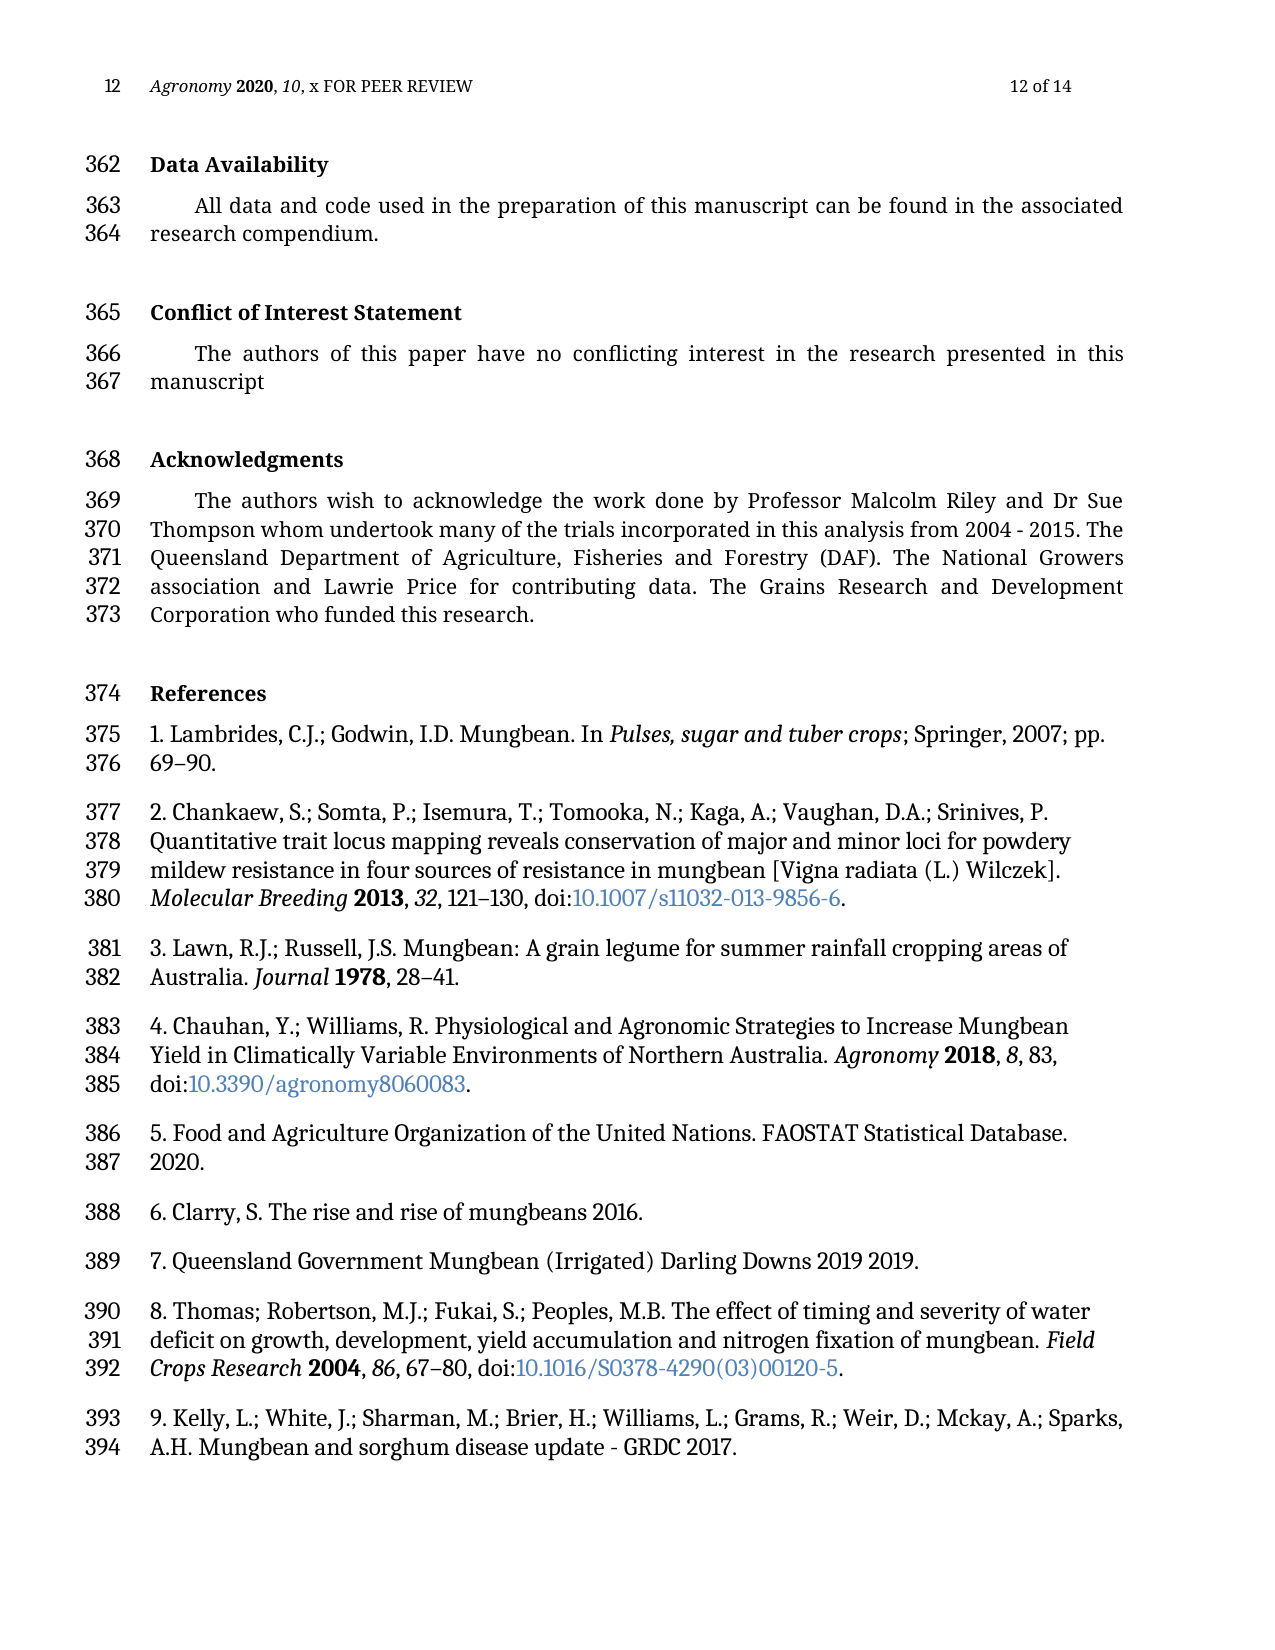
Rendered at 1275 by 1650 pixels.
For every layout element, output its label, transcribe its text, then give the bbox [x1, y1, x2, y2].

subtitle Conflict of Interest Statement [150, 298, 1125, 326]
text 7. Queensland Government Mungbean (Irrigated) Darling Downs 2019 2019. [150, 1247, 1125, 1276]
text 6. Clarry, S. The rise and rise of mungbeans 2016. [150, 1198, 1125, 1226]
text The authors of this paper have no conflicting interest in the research presented in this manuscript [150, 339, 1125, 396]
text 4. Chauhan, Y.; Williams, R. Physiological and Agronomic Strategies to Increase Mungbean Yield in Climatically Variable Environments of Northern Australia. Agronomy 2018, 8, 83, doi:10.3390/agronomy8060083. [150, 1012, 1125, 1098]
text 2. Chankaew, S.; Somta, P.; Isemura, T.; Tomooka, N.; Kaga, A.; Vaughan, D.A.; Srinives, P. Quantitative trait locus mapping reveals conservation of major and minor loci for powdery mildew resistance in four sources of resistance in mungbean [Vigna radiata (L.) Wilczek]. Molecular Breeding 2013, 32, 121–130, doi:10.1007/s11032-013-9856-6. [150, 798, 1125, 913]
subtitle Data Availability [150, 150, 1125, 178]
text All data and code used in the preparation of this manuscript can be found in the associated research compendium. [150, 191, 1125, 248]
text 3. Lawn, R.J.; Russell, J.S. Mungbean: A grain legume for summer rainfall cropping areas of Australia. Journal 1978, 28–41. [150, 934, 1125, 991]
text The authors wish to acknowledge the work done by Professor Malcolm Riley and Dr Sue Thompson whom undertook many of the trials incorporated in this analysis from 2004 - 2015. The Queensland Department of Agriculture, Fisheries and Forestry (DAF). The National Growers association and Lawrie Price for contributing data. The Grains Research and Development Corporation who funded this research. [150, 487, 1125, 629]
subtitle References [150, 679, 1125, 707]
text 1. Lambrides, C.J.; Godwin, I.D. Mungbean. In Pulses, sugar and tuber crops; Springer, 2007; pp. 69–90. [150, 720, 1125, 777]
text 5. Food and Agriculture Organization of the United Nations. FAOSTAT Statistical Database. 2020. [150, 1119, 1125, 1177]
text 8. Thomas; Robertson, M.J.; Fukai, S.; Peoples, M.B. The effect of timing and severity of water deficit on growth, development, yield accumulation and nitrogen fixation of mungbean. Field Crops Research 2004, 86, 67–80, doi:10.1016/S0378-4290(03)00120-5. [150, 1297, 1125, 1383]
text 9. Kelly, L.; White, J.; Sharman, M.; Brier, H.; Williams, L.; Grams, R.; Weir, D.; Mckay, A.; Sparks, A.H. Mungbean and sorghum disease update - GRDC 2017. [150, 1404, 1125, 1461]
subtitle Acknowledgments [150, 446, 1125, 474]
